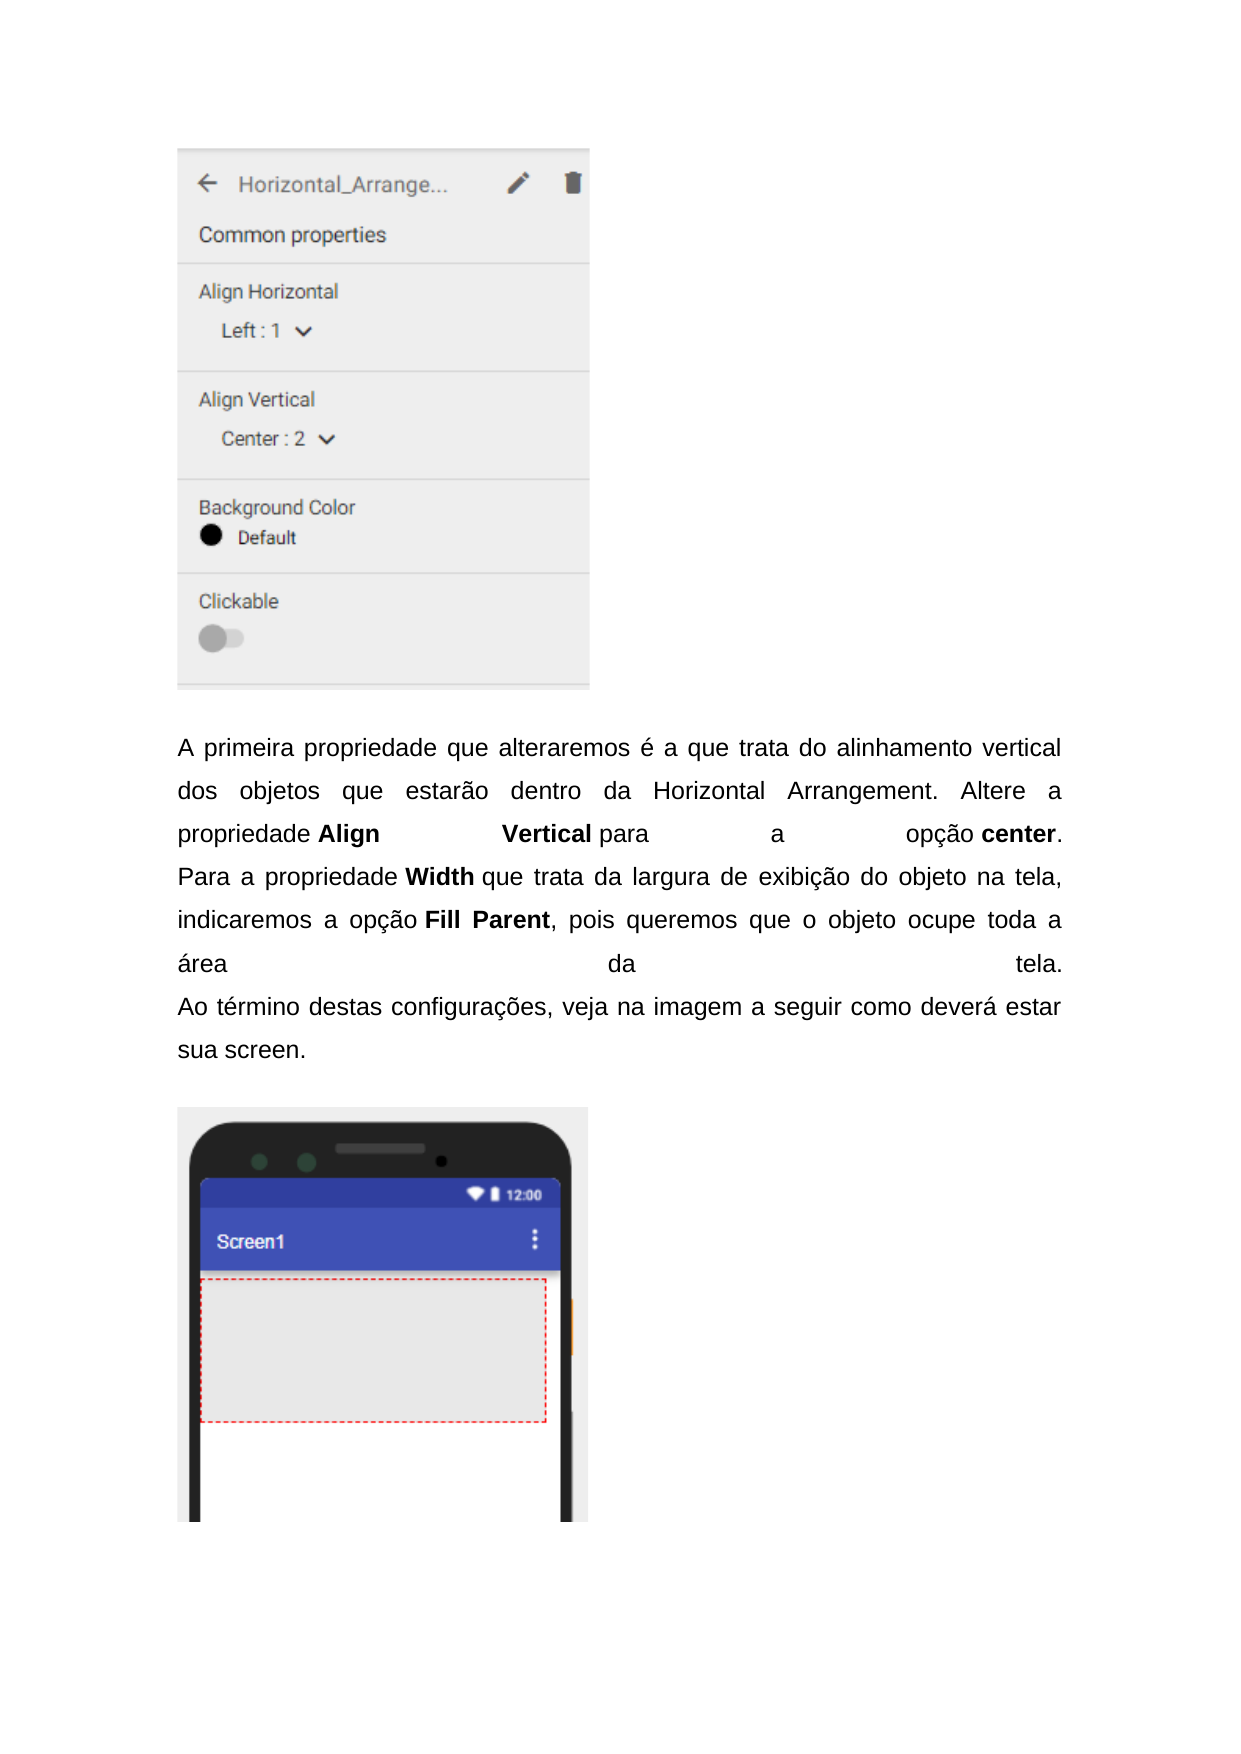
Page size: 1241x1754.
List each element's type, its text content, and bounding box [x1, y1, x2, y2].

picture [177, 1107, 589, 1522]
text A primeira propriedade que alteraremos é a que trata do alinhamento vertical dos objetos que estarão dentro da Horizontal Arrangement. Altere a propriedade Align Vertical para a opção center. Para a propriedade Width que trata da largura de exibição do objeto na tela, indicaremos a opção Fill Parent, pois queremos que o objeto ocupe toda a área da tela. Ao término destas configurações, veja na imagem a seguir como deverá estar sua screen. [177, 733, 1063, 1063]
picture [177, 147, 590, 690]
